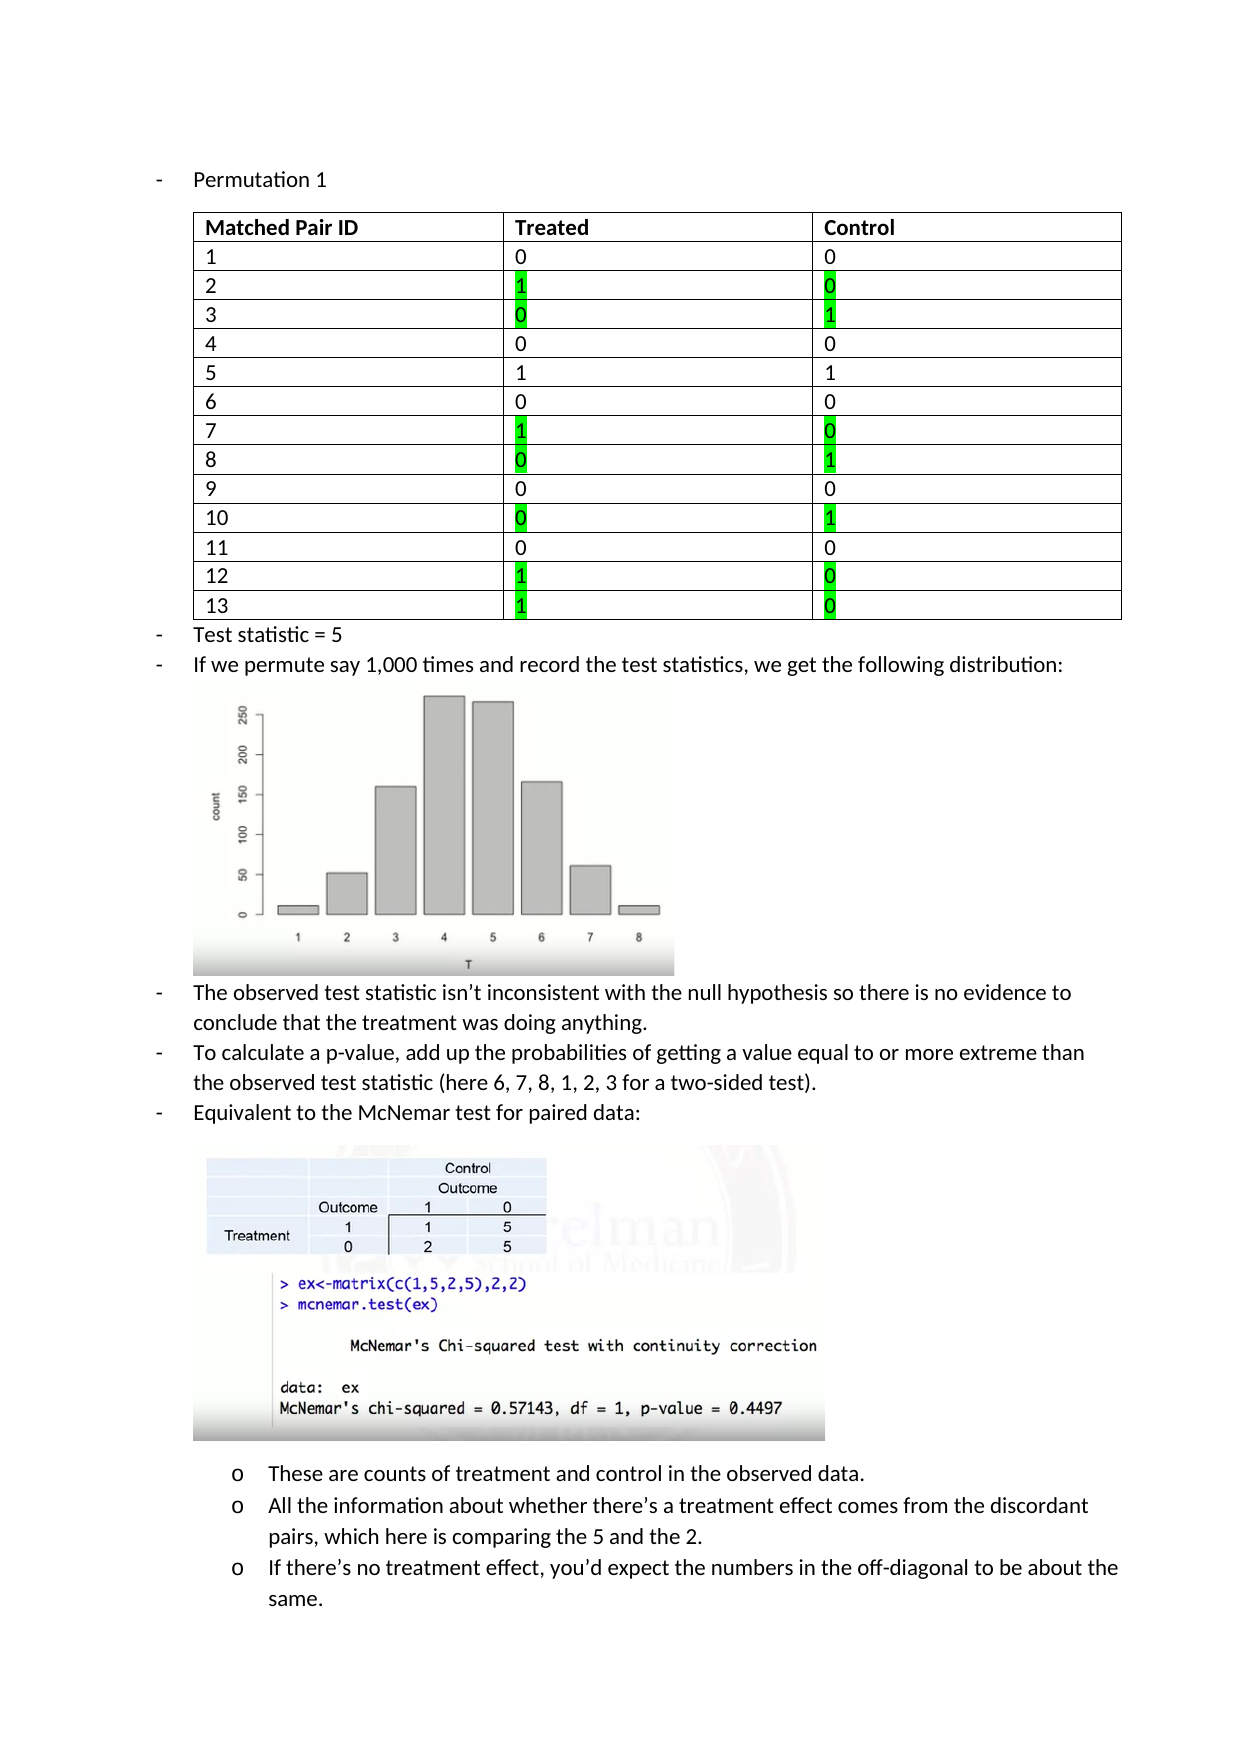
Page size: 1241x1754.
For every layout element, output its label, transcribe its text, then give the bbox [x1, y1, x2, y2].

table_cell 3 [194, 300, 503, 328]
table_cell 6 [194, 387, 503, 415]
table_cell 0 [836, 416, 1121, 444]
list These are counts of treatment and control in the observed data. [231, 1459, 1122, 1489]
table_cell 0 [836, 562, 1121, 590]
table_cell 0 [836, 271, 1121, 299]
table_cell 9 [194, 475, 503, 502]
list If there’s no treatment effect, you’d expect the numbers in the off-diagonal to be about the same. [231, 1553, 1122, 1612]
picture [193, 680, 675, 976]
table_cell 0 [504, 387, 812, 415]
table_cell 0 [813, 329, 1121, 357]
list All the information about whether there’s a treatment effect comes from the discordant pairs, which here is comparing the 5 and the 2. [231, 1491, 1122, 1550]
table_cell 1 [527, 271, 812, 299]
table_cell 1 [194, 242, 503, 270]
table_cell 0 [813, 242, 1121, 270]
list To calculate a p-value, add up the probabilities of getting a value equal to or more extreme than the observed test statistic (here 6, 7, 8, 1, 2, 3 for a two-sided test). [156, 1038, 1122, 1096]
list If we permute say 1,000 times and record the test statistics, we get the following distribution: [156, 650, 1122, 678]
table_cell 1 [527, 591, 812, 619]
table_cell 0 [504, 475, 812, 502]
table_cell 0 [527, 504, 812, 532]
list Test statistic = 5 [156, 620, 1122, 648]
table_cell 0 [813, 533, 1121, 561]
list Equivalent to the McNemar test for paired data: [156, 1098, 1122, 1127]
table_cell 10 [194, 504, 503, 532]
table_cell 0 [813, 387, 1121, 415]
table_cell 1 [527, 562, 812, 590]
table_cell 1 [527, 416, 812, 444]
table_header Matched Pair ID [194, 213, 503, 241]
table_cell 0 [504, 533, 812, 561]
table_cell 12 [194, 562, 503, 590]
table_cell 0 [527, 445, 812, 473]
table_header Control [813, 213, 1121, 241]
table_cell 11 [194, 533, 503, 561]
table_cell 1 [836, 300, 1121, 328]
table_cell 4 [194, 329, 503, 357]
table_cell 1 [836, 504, 1121, 532]
table_cell 0 [813, 475, 1121, 502]
table_cell 13 [194, 591, 503, 619]
picture [193, 1145, 826, 1441]
table_cell 7 [194, 416, 503, 444]
table_cell 0 [527, 300, 812, 328]
table_cell 8 [194, 445, 503, 473]
table_cell 0 [836, 591, 1121, 619]
list The observed test statistic isn’t inconsistent with the null hypothesis so there is no evidence to conclude that the treatment was doing anything. [156, 978, 1122, 1036]
table_header Treated [504, 213, 812, 241]
table_cell 5 [194, 358, 503, 386]
table_cell 1 [504, 358, 812, 386]
list Permutation 1 [156, 165, 1122, 193]
table_cell 1 [813, 358, 1121, 386]
table_cell 1 [836, 445, 1121, 473]
table_cell 2 [194, 271, 503, 299]
table_cell 0 [504, 242, 812, 270]
table_cell 0 [504, 329, 812, 357]
